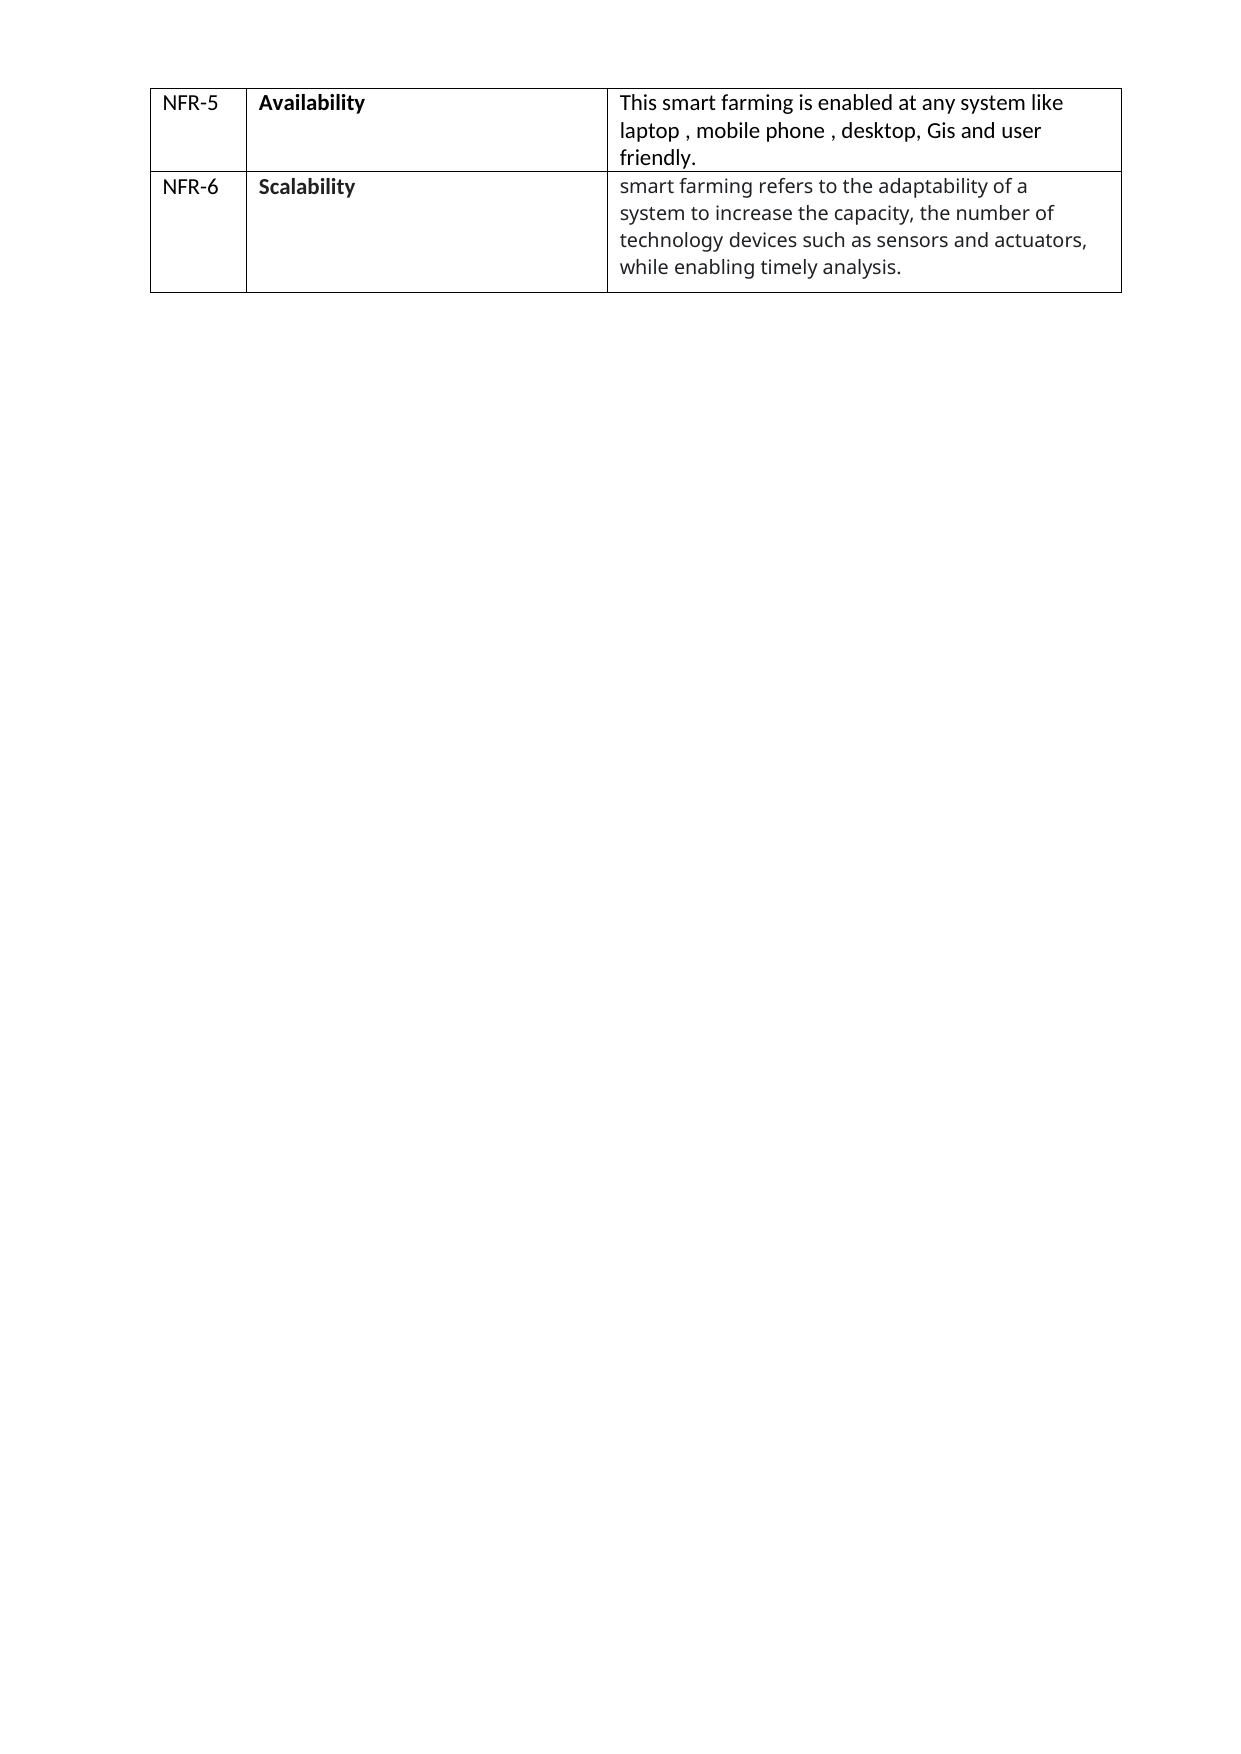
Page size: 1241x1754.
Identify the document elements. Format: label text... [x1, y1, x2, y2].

table_header Availability [247, 89, 607, 171]
table_header NFR-5 [151, 89, 246, 171]
table_header This smart farming is enabled at any system like laptop , mobile phone , desktop, Gis and user friendly. [608, 89, 1121, 171]
table_cell Scalability [247, 172, 607, 292]
table_cell smart farming refers to the adaptability of a system to increase the capacity, the number of technology devices such as sensors and actuators, while enabling timely analysis. [608, 172, 1121, 292]
table_cell NFR-6 [151, 172, 246, 292]
